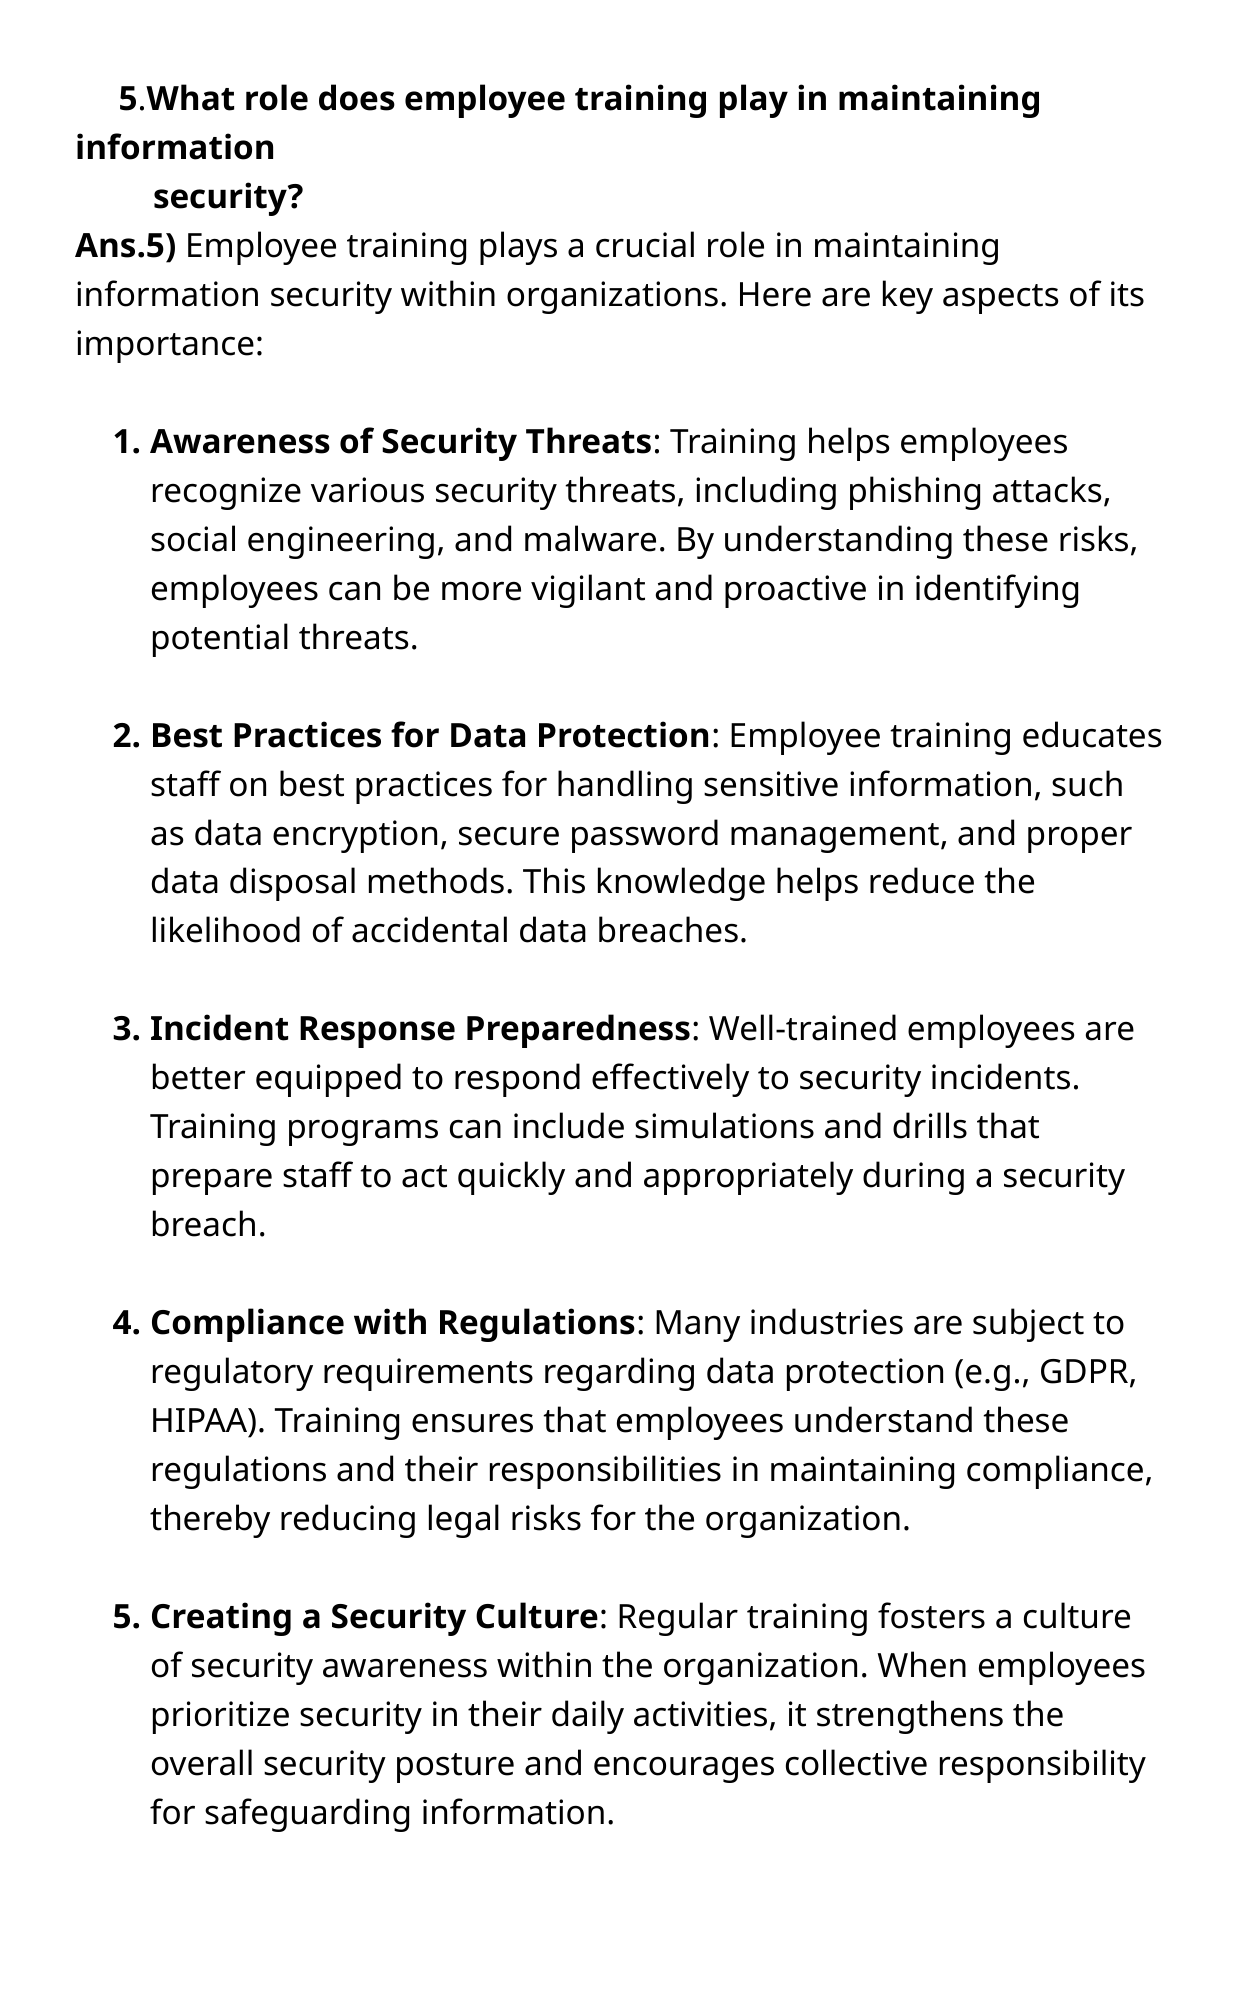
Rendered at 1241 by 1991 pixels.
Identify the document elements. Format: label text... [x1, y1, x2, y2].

list Incident Response Preparedness: Well-trained employees are better equipped to respond effectively to security incidents. Training programs can include simulations and drills that prepare staff to act quickly and appropriately during a security breach. [112, 1005, 1165, 1246]
list Awareness of Security Threats: Training helps employees recognize various security threats, including phishing attacks, social engineering, and malware. By understanding these risks, employees can be more vigilant and proactive in identifying potential threats. [112, 418, 1165, 659]
text 5.What role does employee training play in maintaining information [75, 75, 1165, 169]
text security? [75, 173, 1165, 218]
text Ans.5) Employee training plays a crucial role in maintaining information security within organizations. Here are key aspects of its importance: [75, 222, 1165, 365]
list Best Practices for Data Protection: Employee training educates staff on best practices for handling sensitive information, such as data encryption, secure password management, and proper data disposal methods. This knowledge helps reduce the likelihood of accidental data breaches. [112, 711, 1165, 953]
list Creating a Security Culture: Regular training fosters a culture of security awareness within the organization. When employees prioritize security in their daily activities, it strengthens the overall security posture and encourages collective responsibility for safeguarding information. [112, 1593, 1165, 1834]
list Compliance with Regulations: Many industries are subject to regulatory requirements regarding data protection (e.g., GDPR, HIPAA). Training ensures that employees understand these regulations and their responsibilities in maintaining compliance, thereby reducing legal risks for the organization. [112, 1299, 1165, 1540]
